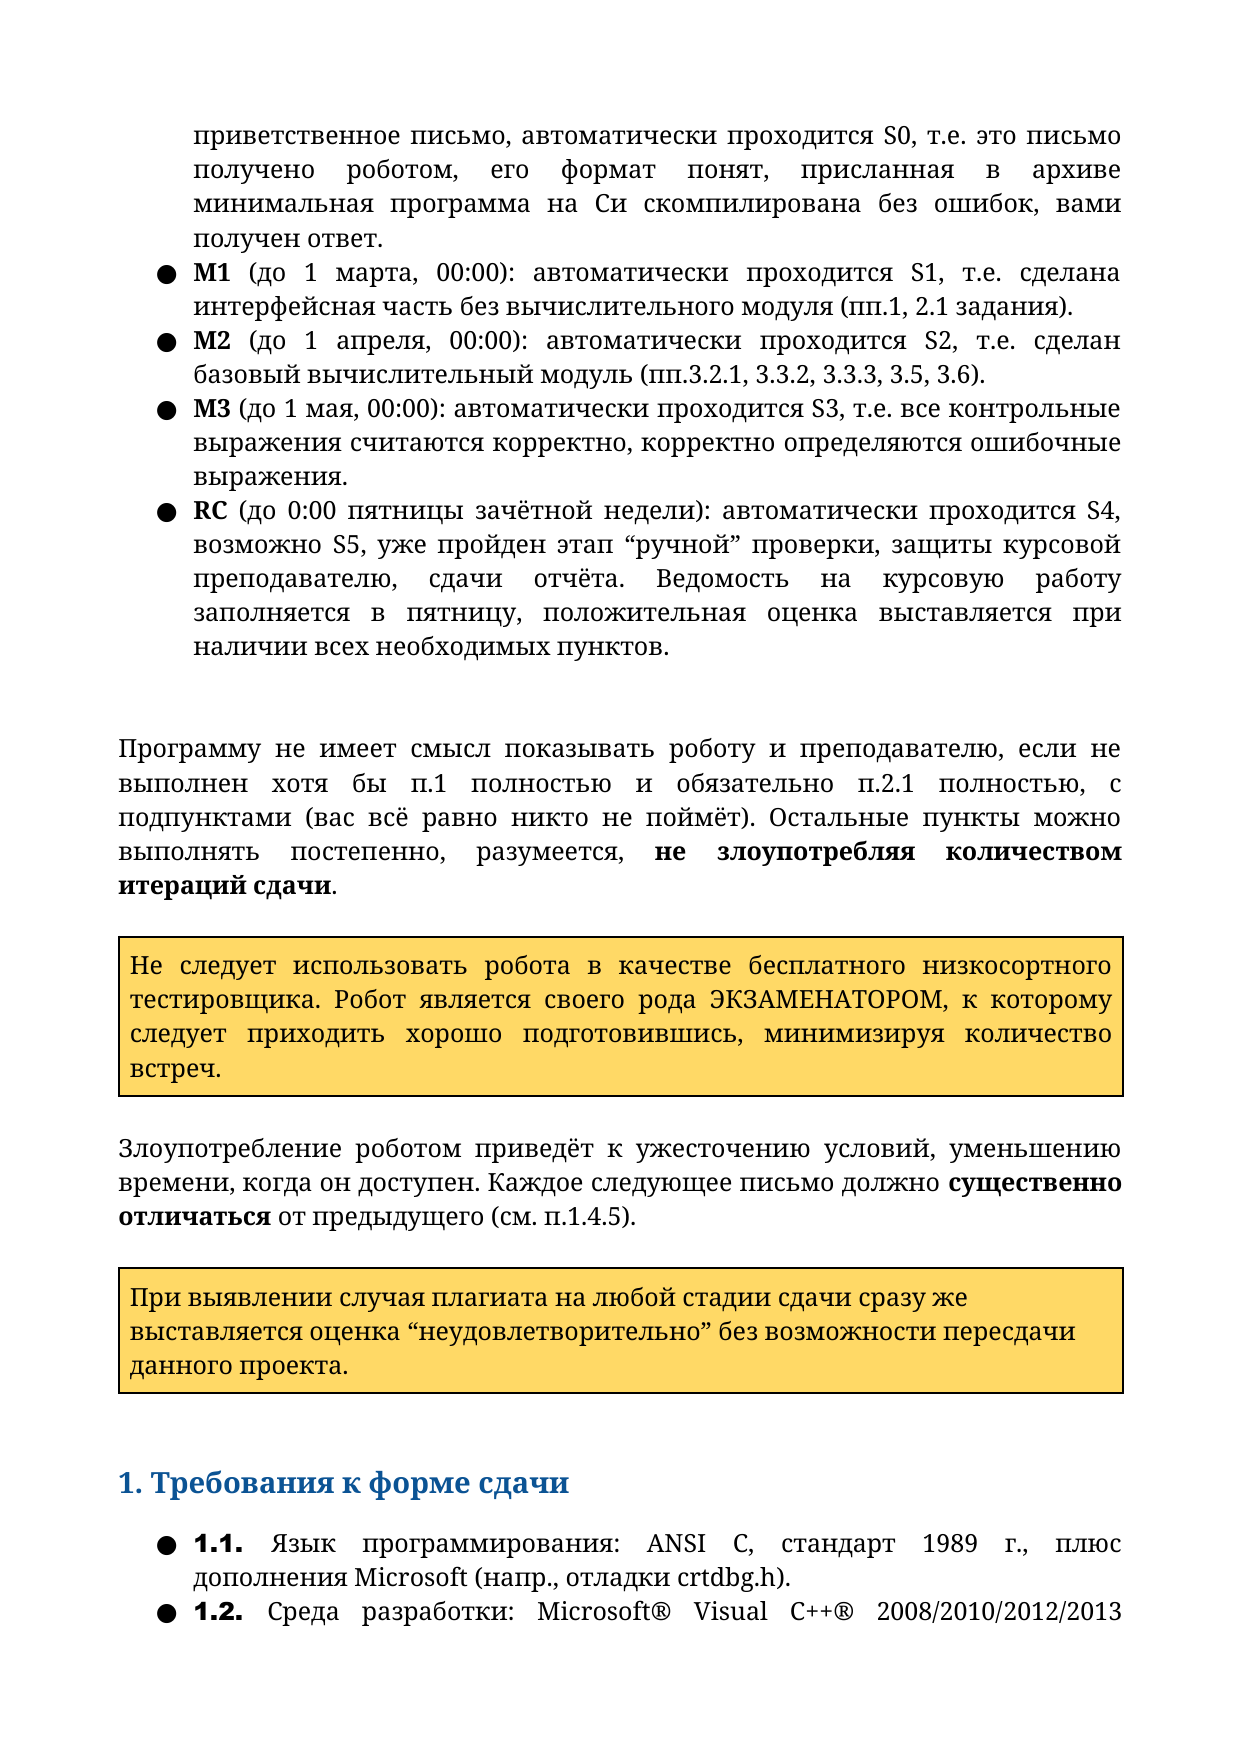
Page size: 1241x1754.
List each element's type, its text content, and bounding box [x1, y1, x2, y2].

list M1 (до 1 марта, 00:00): автоматически проходится S1, т.е. сделана интерфейсная часть без вычислительного модуля (пп.1, 2.1 задания). [156, 254, 1122, 322]
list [156, 1594, 1122, 1628]
text Программу не имеет смысл показывать роботу и преподавателю, если не выполнен хотя бы п.1 полностью и обязательно п.2.1 полностью, с подпунктами (вас всё равно никто не поймёт). Остальные пункты можно выполнять постепенно, разумеется, не злоупотребляя количеством итераций сдачи. [118, 731, 1122, 901]
list M2 (до 1 апреля, 00:00): автоматически проходится S2, т.е. сделан базовый вычислительный модуль (пп.3.2.1, 3.3.2, 3.3.3, 3.5, 3.6). [156, 322, 1122, 391]
list 1.1. Язык программирования: ANSI C, стандарт 1989 г., плюс дополнения Microsoft (напр., отладки crtdbg.h). [156, 1526, 1122, 1594]
list M3 (до 1 мая, 00:00): автоматически проходится S3, т.е. все контрольные выражения считаются корректно, корректно определяются ошибочные выражения. [156, 391, 1122, 493]
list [156, 118, 1122, 254]
table_header При выявлении случая плагиата на любой стадии сдачи сразу же выставляется оценка “неудовлетворительно” без возможности пересдачи данного проекта. [120, 1269, 1122, 1392]
table_header Не следует использовать робота в качестве бесплатного низкосортного тестировщика. Робот является своего рода ЭКЗАМЕНАТОРОМ, к которому следует приходить хорошо подготовившись, минимизируя количество встреч. [120, 938, 1122, 1095]
text Злоупотребление роботом приведёт к ужесточению условий, уменьшению времени, когда он доступен. Каждое следующее письмо должно существенно отличаться от предыдущего (см. п.1.4.5). [118, 1131, 1122, 1233]
subtitle 1. Требования к форме сдачи [118, 1462, 1122, 1502]
list RC (до 0:00 пятницы зачётной недели): автоматически проходится S4, возможно S5, уже пройден этап “ручной” проверки, защиты курсовой преподавателю, сдачи отчёта. Ведомость на курсовую работу заполняется в пятницу, положительная оценка выставляется при наличии всех необходимых пунктов. [156, 493, 1122, 663]
